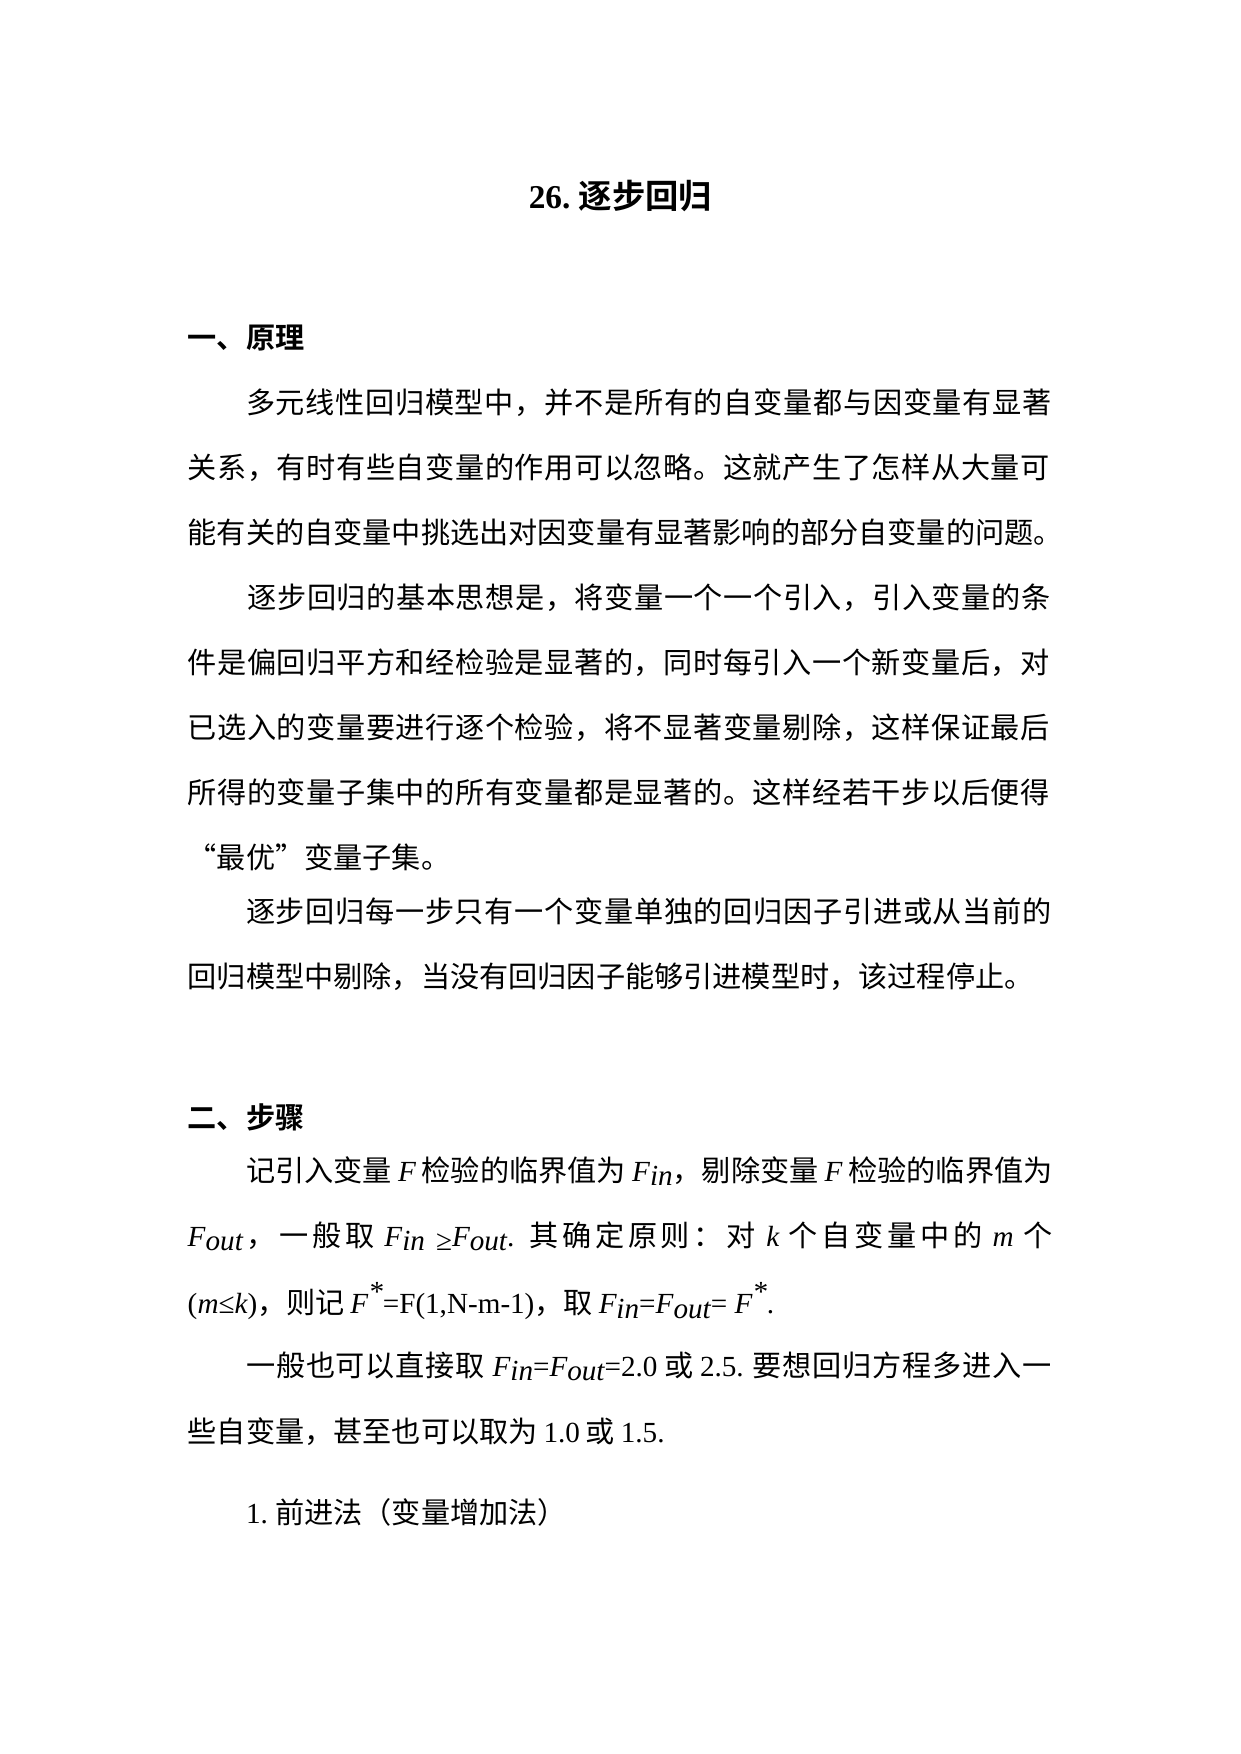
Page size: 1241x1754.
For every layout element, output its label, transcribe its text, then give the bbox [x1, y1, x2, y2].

text 多元线性回归模型中，并不是所有的自变量都与因变量有显著关系，有时有些自变量的作用可以忽略。这就产生了怎样从大量可能有关的自变量中挑选出对因变量有显著影响的部分自变量的问题。 [187, 357, 1053, 552]
text 一、原理 [187, 292, 1053, 357]
text 记引入变量F检验的临界值为Fin，剔除变量F检验的临界值为Fout，一般取Fin ≥Fout. 其确定原则：对k个自变量中的m个(m≤k)，则记F*=F(1,N-m-1)，取Fin=Fout= F*. [187, 1137, 1053, 1332]
text 26. 逐步回归 [187, 162, 1053, 227]
text 逐步回归的基本思想是，将变量一个一个引入，引入变量的条件是偏回归平方和经检验是显著的，同时每引入一个新变量后，对已选入的变量要进行逐个检验，将不显著变量剔除，这样保证最后所得的变量子集中的所有变量都是显著的。这样经若干步以后便得“最优”变量子集。 [187, 552, 1053, 877]
text 逐步回归每一步只有一个变量单独的回归因子引进或从当前的回归模型中剔除，当没有回归因子能够引进模型时，该过程停止。 [187, 877, 1053, 1007]
text 二、步骤 [187, 1072, 1053, 1137]
list 1. 前进法（变量增加法） [246, 1478, 1053, 1543]
text 一般也可以直接取Fin=Fout=2.0或2.5. 要想回归方程多进入一些自变量，甚至也可以取为1.0或1.5. [187, 1332, 1053, 1462]
